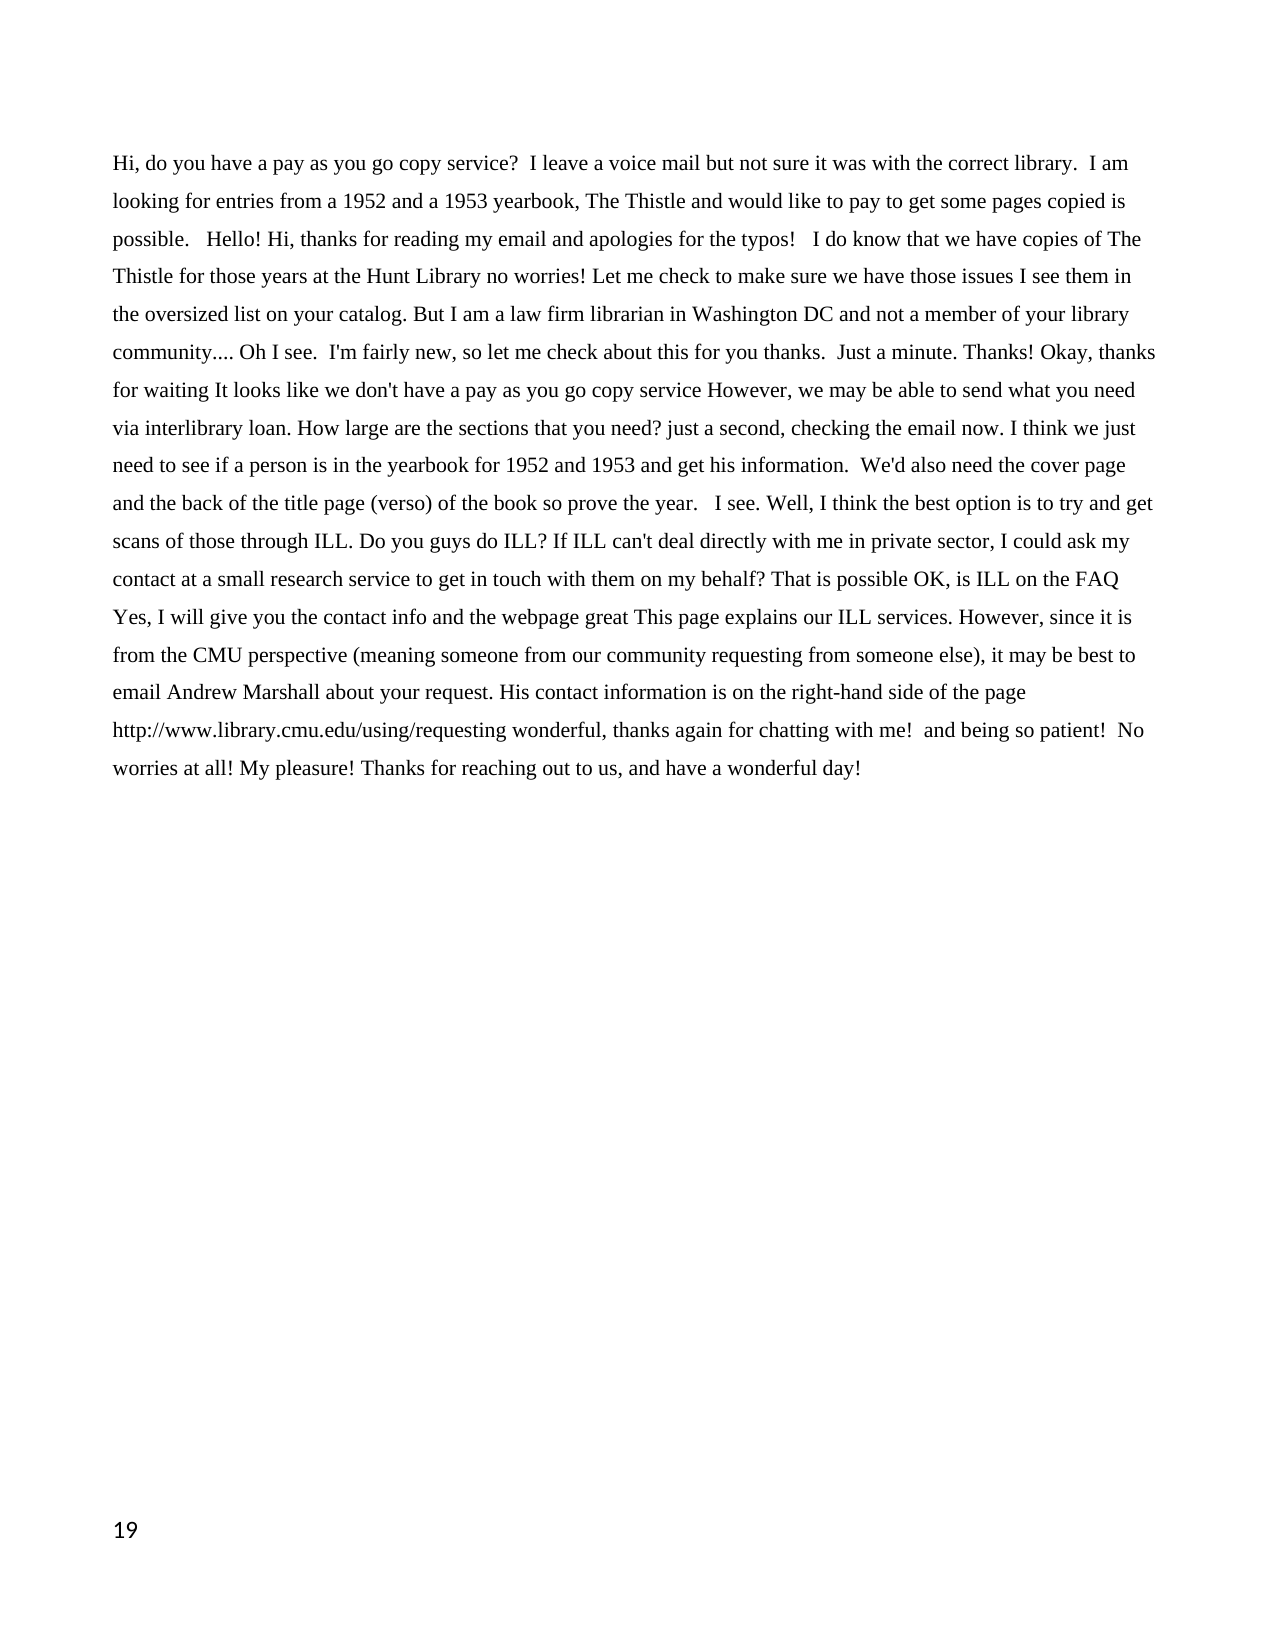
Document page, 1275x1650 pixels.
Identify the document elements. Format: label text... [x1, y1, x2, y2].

text Hi, do you have a pay as you go copy service? I leave a voice mail but not sure it was with the correct library. I am looking for entries from a 1952 and a 1953 yearbook, The Thistle and would like to pay to get some pages copied is possible. Hello! Hi, thanks for reading my email and apologies for the typos! I do know that we have copies of The Thistle for those years at the Hunt Library no worries! Let me check to make sure we have those issues I see them in the oversized list on your catalog. But I am a law firm librarian in Washington DC and not a member of your library community.... Oh I see. I'm fairly new, so let me check about this for you thanks. Just a minute. Thanks! Okay, thanks for waiting It looks like we don't have a pay as you go copy service However, we may be able to send what you need via interlibrary loan. How large are the sections that you need? just a second, checking the email now. I think we just need to see if a person is in the yearbook for 1952 and 1953 and get his information. We'd also need the cover page and the back of the title page (verso) of the book so prove the year. I see. Well, I think the best option is to try and get scans of those through ILL. Do you guys do ILL? If ILL can't deal directly with me in private sector, I could ask my contact at a small research service to get in touch with them on my behalf? That is possible OK, is ILL on the FAQ Yes, I will give you the contact info and the webpage great This page explains our ILL services. However, since it is from the CMU perspective (meaning someone from our community requesting from someone else), it may be best to email Andrew Marshall about your request. His contact information is on the right-hand side of the page http://www.library.cmu.edu/using/requesting wonderful, thanks again for chatting with me! and being so patient! No worries at all! My pleasure! Thanks for reaching out to us, and have a wonderful day! [112, 150, 1163, 780]
